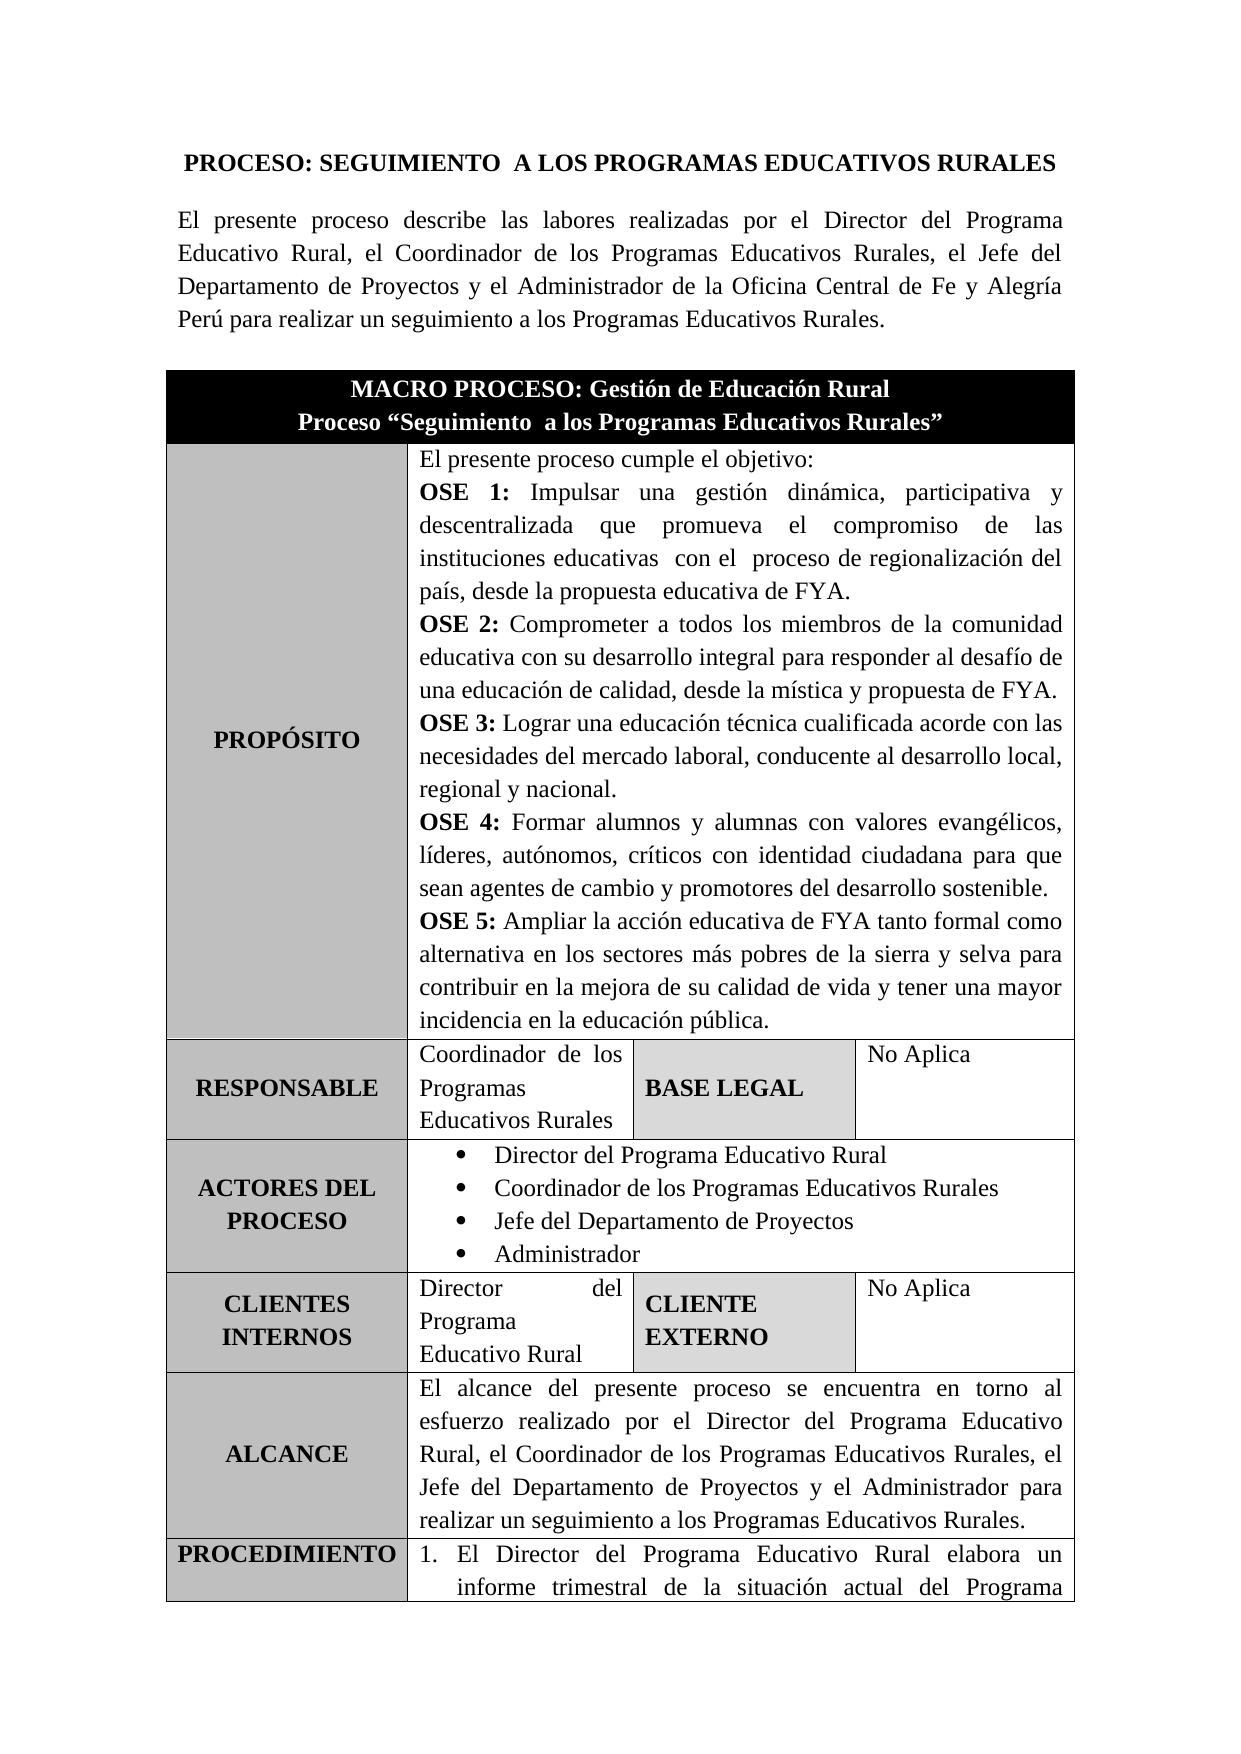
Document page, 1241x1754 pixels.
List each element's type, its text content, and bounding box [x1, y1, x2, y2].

table_cell RESPONSABLE [167, 1040, 407, 1139]
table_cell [408, 1539, 1074, 1601]
table_cell PROCEDIMIENTO [167, 1539, 407, 1601]
table_cell PROPÓSITO [167, 444, 407, 1038]
table_cell CLIENTE EXTERNO [634, 1273, 855, 1372]
text El presente proceso describe las labores realizadas por el Director del Programa Educativo Rural, el Coordinador de los Programas Educativos Rurales, el Jefe del Departamento de Proyectos y el Administrador de la Oficina Central de Fe y Alegría Perú para realizar un seguimiento a los Programas Educativos Rurales. [177, 205, 1063, 333]
table_cell CLIENTES INTERNOS [167, 1273, 407, 1372]
text PROCESO: SEGUIMIENTO A LOS PROGRAMAS EDUCATIVOS RURALES [177, 148, 1063, 205]
table_cell El presente proceso cumple el objetivo: OSE 1: Impulsar una gestión dinámica, participativa y descentralizada que promueva el compromiso de las instituciones educativas con el proceso de regionalización del país, desde la propuesta educativa de FYA. OSE 2: Comprometer a todos los miembros de la comunidad educativa con su desarrollo integral para responder al desafío de una educación de calidad, desde la mística y propuesta de FYA. OSE 3: Lograr una educación técnica cualificada acorde con las necesidades del mercado laboral, conducente al desarrollo local, regional y nacional. OSE 4: Formar alumnos y alumnas con valores evangélicos, líderes, autónomos, críticos con identidad ciudadana para que sean agentes de cambio y promotores del desarrollo sostenible. OSE 5: Ampliar la acción educativa de FYA tanto formal como alternativa en los sectores más pobres de la sierra y selva para contribuir en la mejora de su calidad de vida y tener una mayor incidencia en la educación pública. [408, 444, 1074, 1038]
table_cell ALCANCE [167, 1373, 407, 1538]
table_cell Coordinador de los Programas Educativos Rurales [408, 1040, 633, 1139]
table_cell El alcance del presente proceso se encuentra en torno al esfuerzo realizado por el Director del Programa Educativo Rural, el Coordinador de los Programas Educativos Rurales, el Jefe del Departamento de Proyectos y el Administrador para realizar un seguimiento a los Programas Educativos Rurales. [408, 1373, 1074, 1538]
table_cell ACTORES DEL PROCESO [167, 1140, 407, 1272]
table_cell Director del Programa Educativo Rural [408, 1273, 633, 1372]
table_cell BASE LEGAL [634, 1040, 855, 1139]
table_cell No Aplica [856, 1040, 1074, 1139]
table_cell No Aplica [856, 1273, 1074, 1372]
table_cell Director del Programa Educativo Rural Coordinador de los Programas Educativos Rurales Jefe del Departamento de Proyectos Administrador [408, 1140, 1074, 1272]
table_header MACRO PROCESO: Gestión de Educación Rural Proceso “Seguimiento a los Programas Educativos Rurales” [167, 371, 1074, 443]
